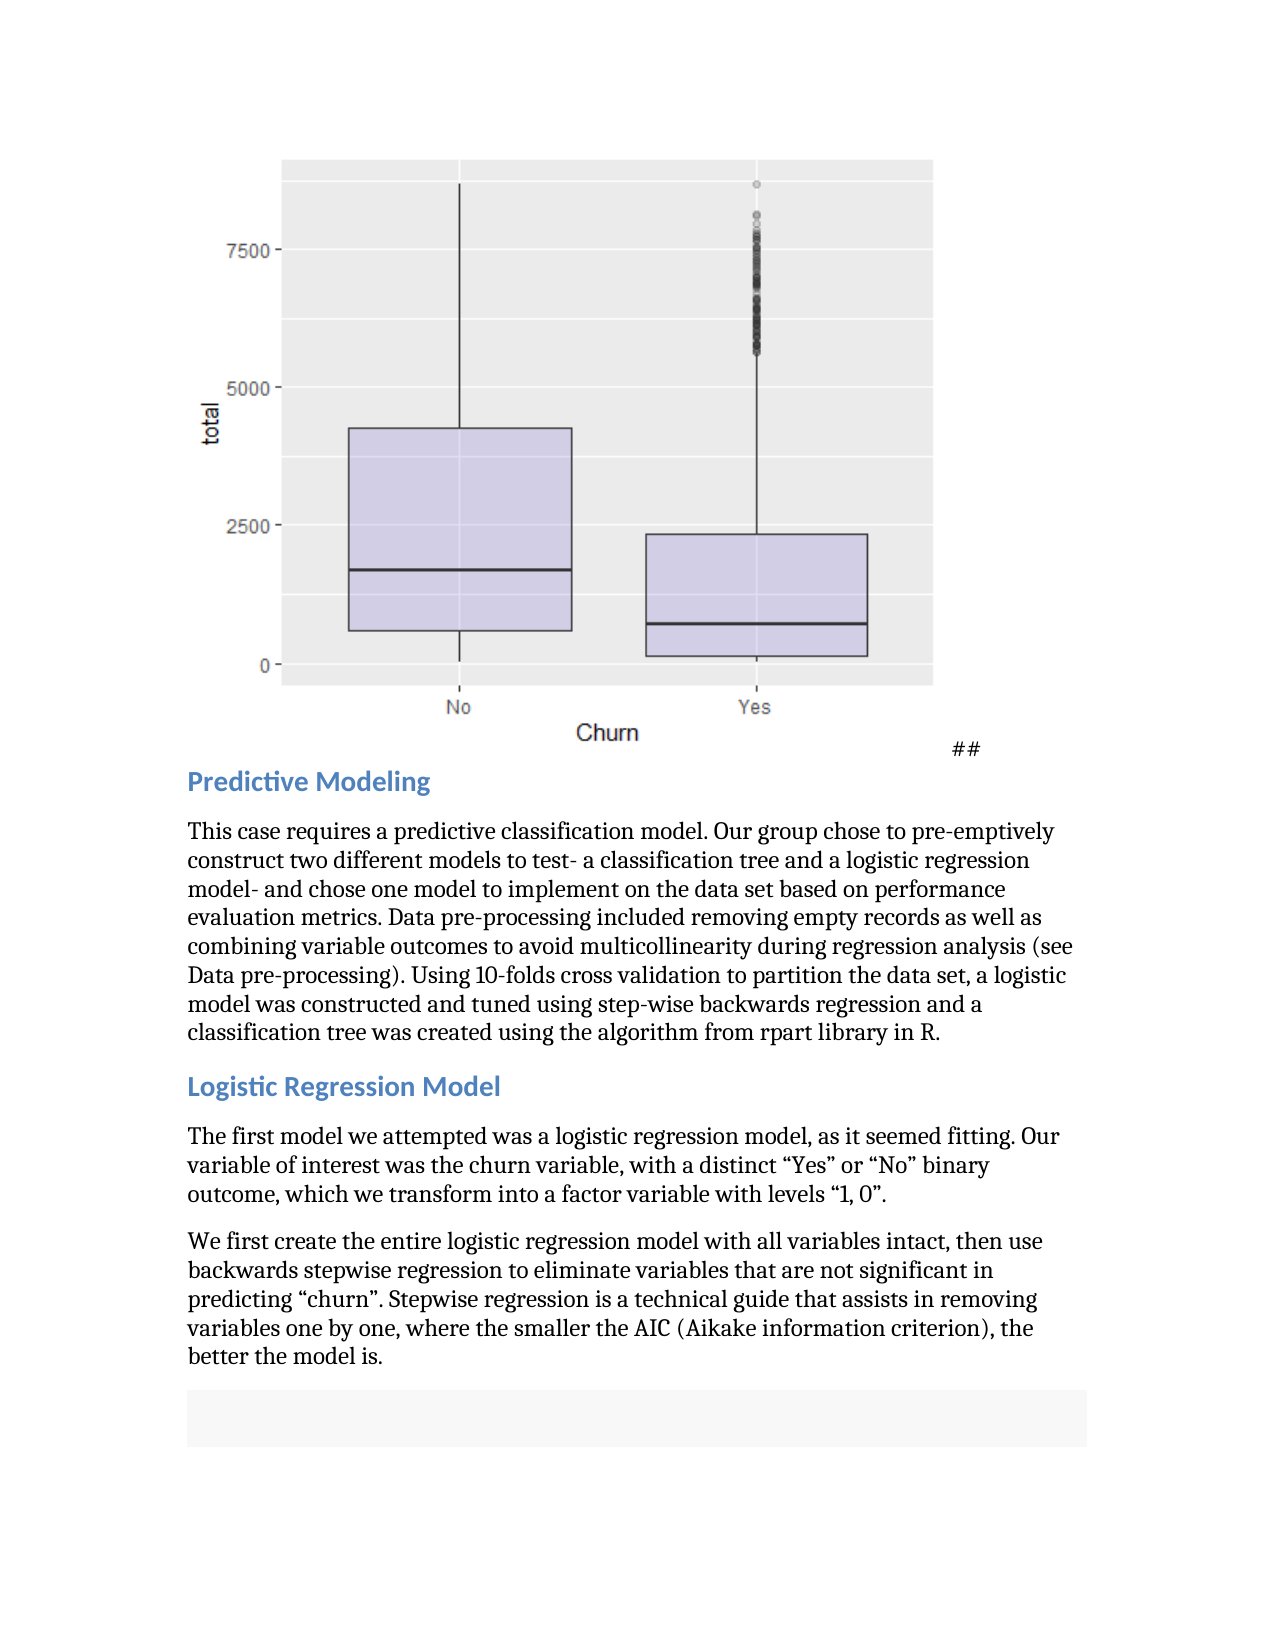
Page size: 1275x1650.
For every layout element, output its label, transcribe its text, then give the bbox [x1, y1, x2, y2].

text The first model we attempted was a logistic regression model, as it seemed fitting. Our variable of interest was the churn variable, with a distinct “Yes” or “No” binary outcome, which we transform into a factor variable with levels “1, 0”. [187, 1122, 1087, 1208]
text We first create the entire logistic regression model with all variables intact, then use backwards stepwise regression to eliminate variables that are not significant in predicting “churn”. Stepwise regression is a technical guide that assists in removing variables one by one, where the smaller the AIC (Aikake information criterion), the better the model is. [187, 1227, 1087, 1371]
picture [187, 150, 946, 757]
text This case requires a predictive classification model. Our group chose to pre-emptively construct two different models to test- a classification tree and a logistic regression model- and chose one model to implement on the data set based on performance evaluation metrics. Data pre-processing included removing empty records as well as combining variable outcomes to avoid multicollinearity during regression analysis (see Data pre-processing). Using 10-folds cross validation to partition the data set, a logistic model was constructed and tuned using step-wise backwards regression and a classification tree was created using the algorithm from rpart library in R. [187, 817, 1087, 1047]
subtitle Logistic Regression Model [187, 1068, 1087, 1103]
